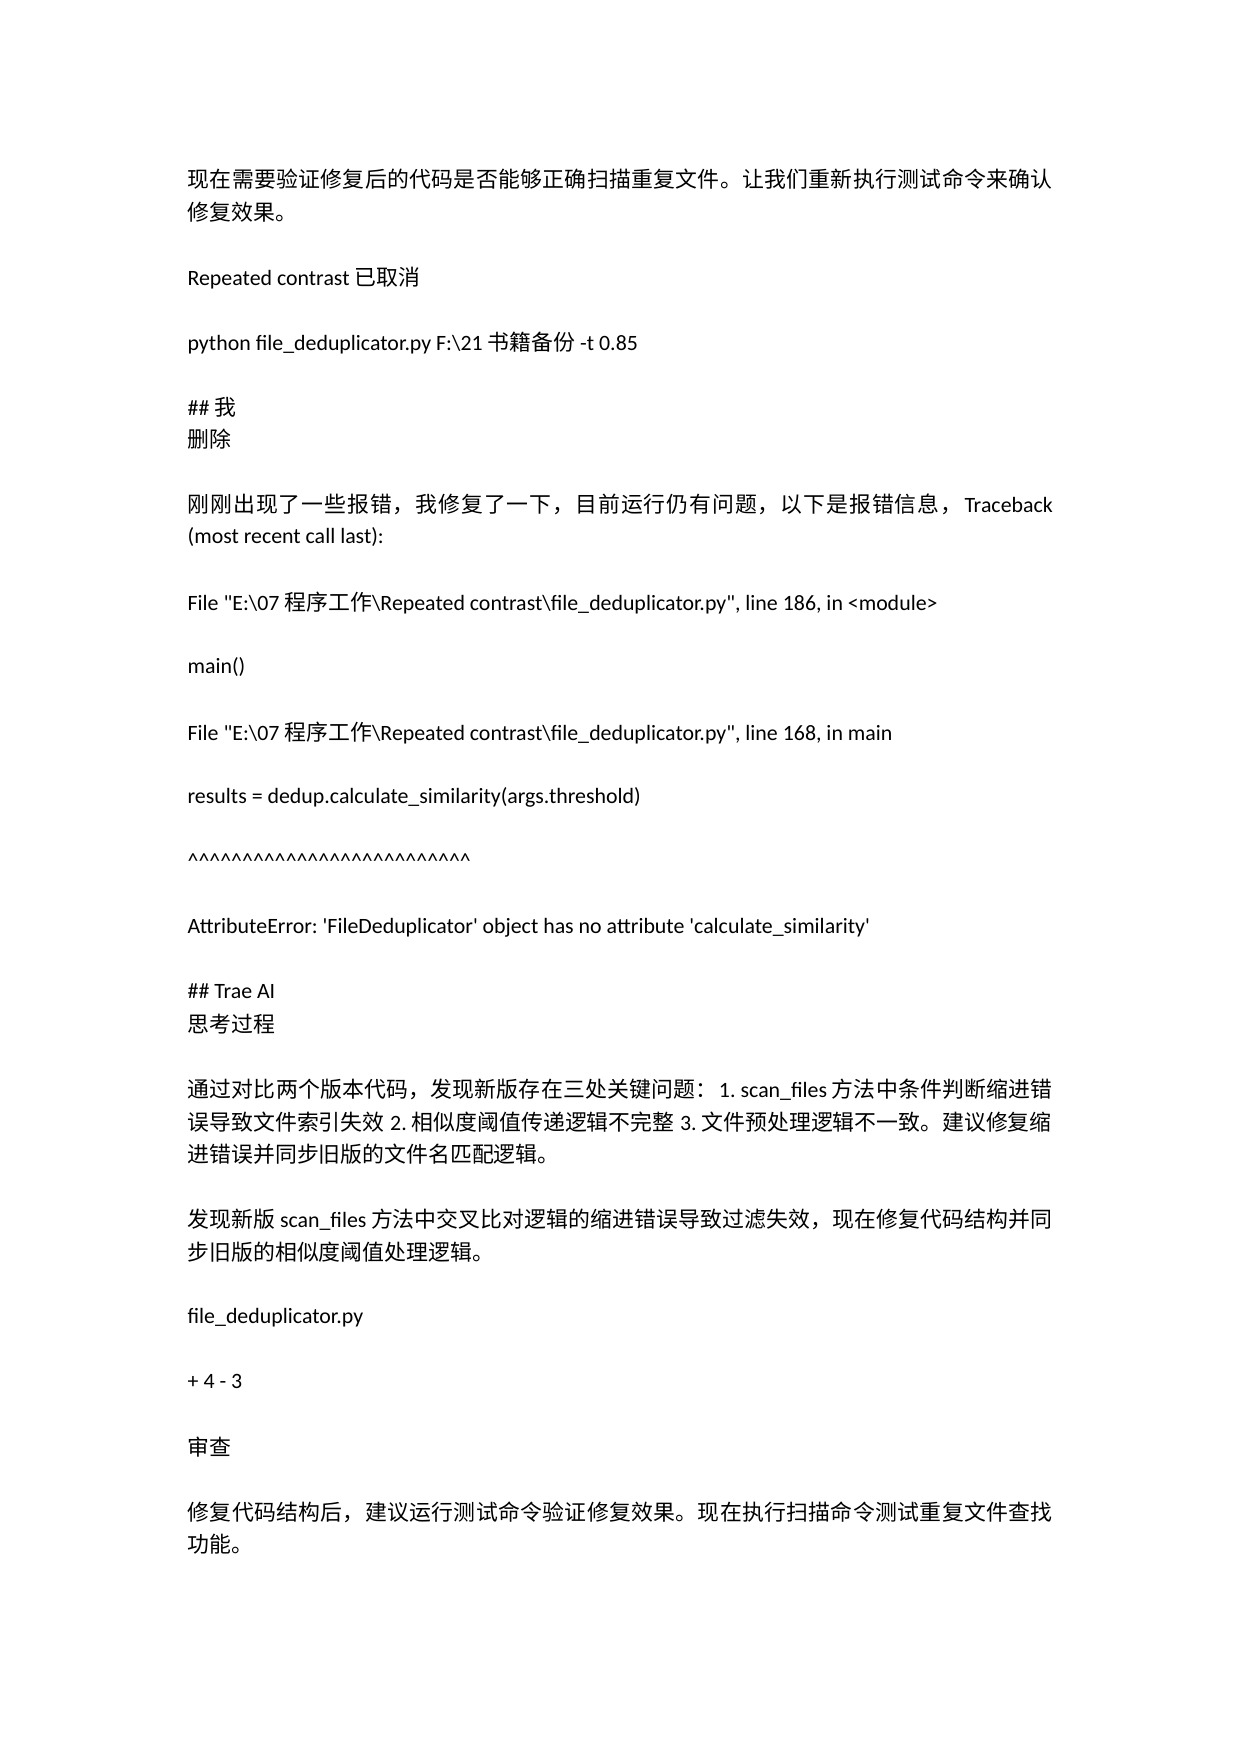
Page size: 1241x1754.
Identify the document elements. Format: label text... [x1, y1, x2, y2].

text 发现新版scan_files方法中交叉比对逻辑的缩进错误导致过滤失效，现在修复代码结构并同步旧版的相似度阈值处理逻辑。 [187, 1202, 1053, 1267]
text 审查 [187, 1429, 1053, 1462]
text 现在需要验证修复后的代码是否能够正确扫描重复文件。让我们重新执行测试命令来确认修复效果。 [187, 162, 1053, 227]
text 修复代码结构后，建议运行测试命令验证修复效果。现在执行扫描命令测试重复文件查找功能。 [187, 1494, 1053, 1559]
text python file_deduplicator.py F:\21 书籍备份 -t 0.85 [187, 324, 1053, 357]
text ## Trae AI [187, 974, 1053, 1007]
text 删除 [187, 422, 1053, 454]
text main() [187, 649, 1053, 682]
text ^^^^^^^^^^^^^^^^^^^^^^^^^^ [187, 844, 1053, 877]
text 刚刚出现了一些报错，我修复了一下，目前运行仍有问题，以下是报错信息，Traceback (most recent call last): [187, 487, 1053, 552]
text + 4 - 3 [187, 1364, 1053, 1397]
text File "E:\07 程序工作\Repeated contrast\file_deduplicator.py", line 186, in <module> [187, 584, 1053, 617]
text AttributeError: 'FileDeduplicator' object has no attribute 'calculate_similarity' [187, 909, 1053, 942]
text ## 我 [187, 389, 1053, 422]
text file_deduplicator.py [187, 1299, 1053, 1332]
text 思考过程 [187, 1007, 1053, 1039]
text File "E:\07 程序工作\Repeated contrast\file_deduplicator.py", line 168, in main [187, 714, 1053, 747]
text 通过对比两个版本代码，发现新版存在三处关键问题：1. scan_files方法中条件判断缩进错误导致文件索引失效 2. 相似度阈值传递逻辑不完整 3. 文件预处理逻辑不一致。建议修复缩进错误并同步旧版的文件名匹配逻辑。 [187, 1072, 1053, 1169]
text results = dedup.calculate_similarity(args.threshold) [187, 779, 1053, 812]
text Repeated contrast 已取消 [187, 259, 1053, 292]
